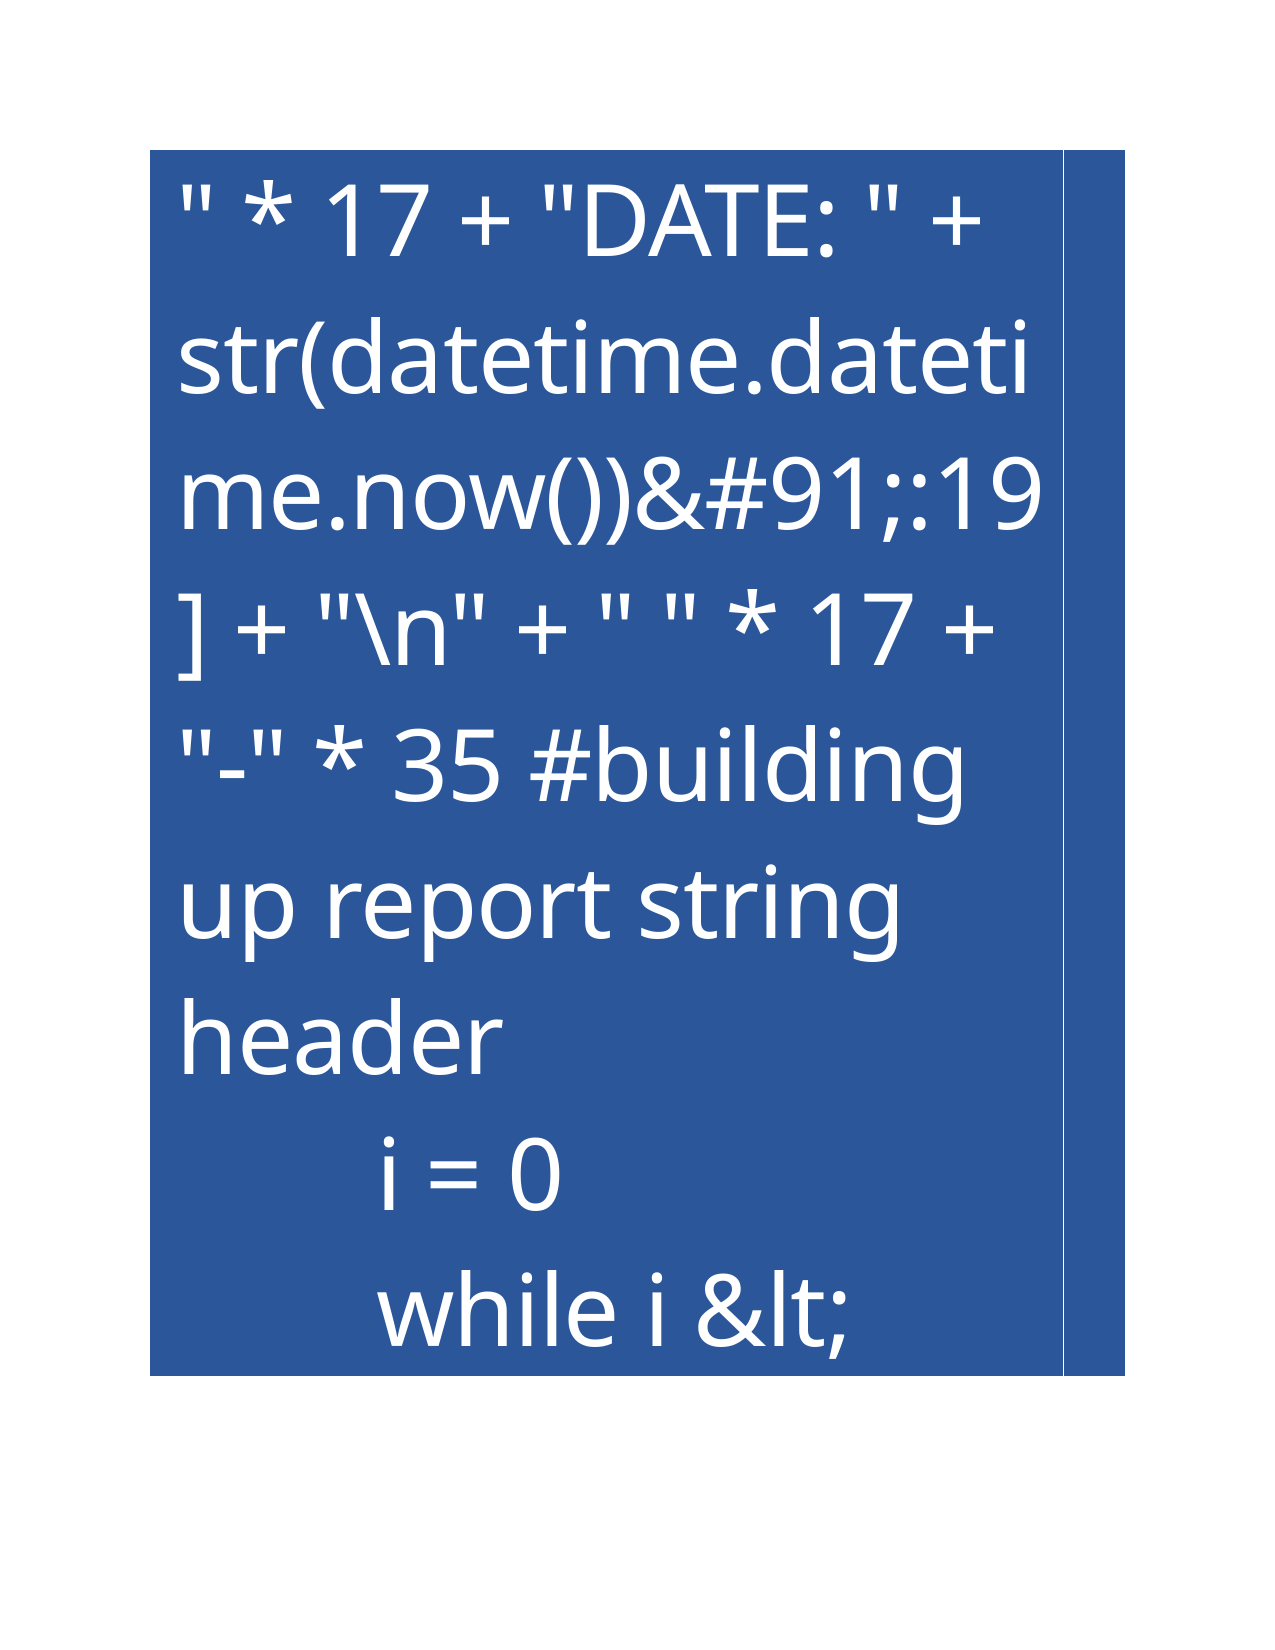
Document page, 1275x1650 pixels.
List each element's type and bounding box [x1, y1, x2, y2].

table_header [1064, 150, 1125, 1376]
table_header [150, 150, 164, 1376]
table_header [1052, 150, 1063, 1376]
